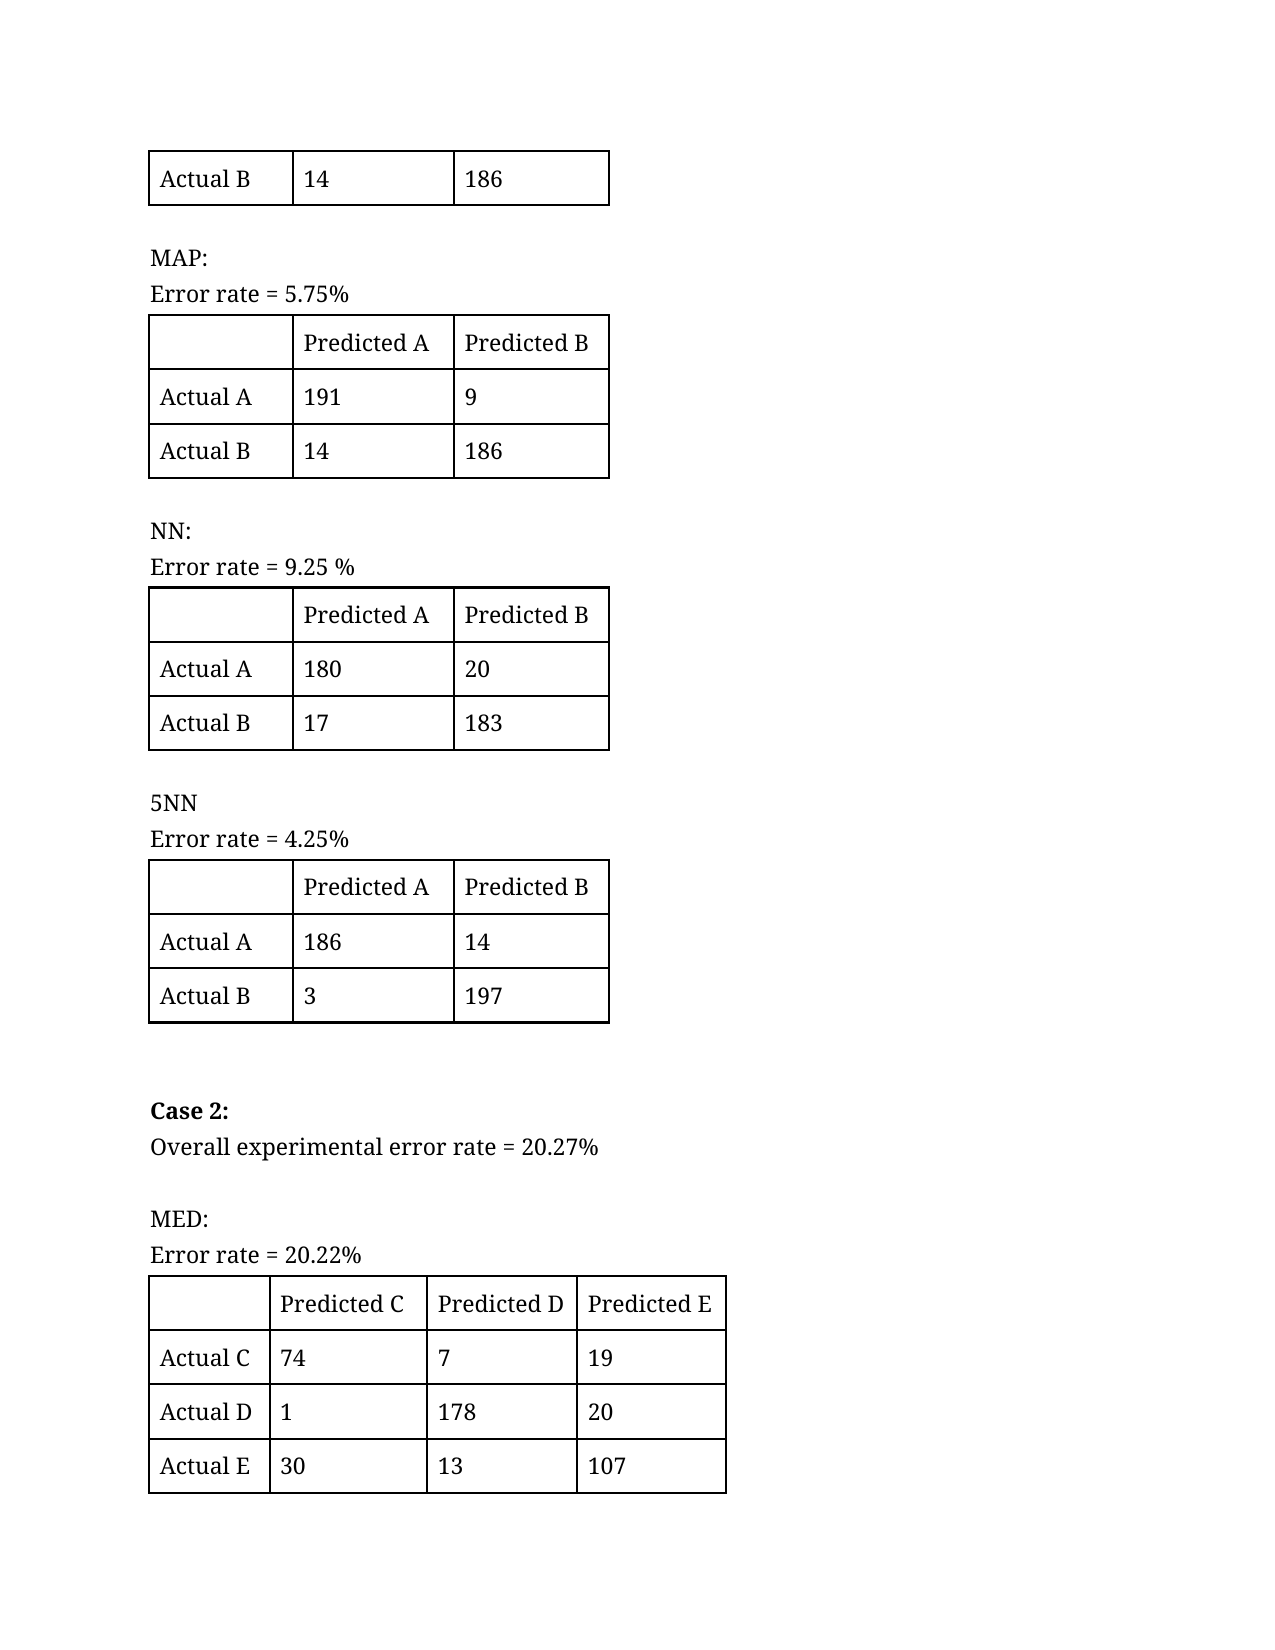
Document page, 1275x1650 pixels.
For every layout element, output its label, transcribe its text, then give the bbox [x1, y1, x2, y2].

table_cell 20 [455, 643, 608, 695]
table_cell 19 [578, 1331, 725, 1383]
table_header [150, 589, 292, 641]
table_cell Actual B [150, 697, 292, 749]
table_cell Actual B [150, 425, 292, 477]
table_header Predicted A [294, 861, 453, 913]
text Error rate = 4.25% [150, 823, 1125, 854]
text MAP: [150, 242, 1125, 273]
text Error rate = 20.22% [150, 1239, 1125, 1270]
text Error rate = 9.25 % [150, 551, 1125, 582]
table_cell Actual B [150, 152, 292, 204]
table_cell 178 [428, 1385, 576, 1437]
table_header Predicted B [455, 861, 608, 913]
table_cell 1 [271, 1385, 426, 1437]
text Overall experimental error rate = 20.27% [150, 1131, 1125, 1162]
table_header [150, 316, 292, 368]
table_cell 13 [428, 1440, 576, 1492]
text Error rate = 5.75% [150, 278, 1125, 309]
table_cell Actual B [150, 969, 292, 1021]
table_header [150, 861, 292, 913]
table_cell 20 [578, 1385, 725, 1437]
table_header Predicted A [294, 316, 453, 368]
table_cell 186 [455, 425, 608, 477]
table_cell 9 [455, 370, 608, 422]
table_cell 186 [455, 152, 608, 204]
table_cell Actual E [150, 1440, 269, 1492]
table_cell 191 [294, 370, 453, 422]
text NN: [150, 514, 1125, 546]
text MED: [150, 1203, 1125, 1234]
table_cell 180 [294, 643, 453, 695]
table_cell 14 [294, 425, 453, 477]
table_header Predicted B [455, 589, 608, 641]
table_cell Actual A [150, 370, 292, 422]
text Case 2: [150, 1095, 1125, 1127]
table_cell 30 [271, 1440, 426, 1492]
table_cell Actual D [150, 1385, 269, 1437]
table_cell 107 [578, 1440, 725, 1492]
table_cell 183 [455, 697, 608, 749]
table_header Predicted A [294, 589, 453, 641]
table_header [150, 1277, 269, 1329]
text 5NN [150, 787, 1125, 818]
table_header Predicted D [428, 1277, 576, 1329]
table_cell Actual C [150, 1331, 269, 1383]
table_header Predicted C [271, 1277, 426, 1329]
table_cell 14 [455, 915, 608, 967]
table_cell Actual A [150, 915, 292, 967]
table_cell Actual A [150, 643, 292, 695]
table_cell 74 [271, 1331, 426, 1383]
table_cell 17 [294, 697, 453, 749]
table_cell 3 [294, 969, 453, 1021]
table_header Predicted B [455, 316, 608, 368]
table_cell 14 [294, 152, 453, 204]
table_cell 7 [428, 1331, 576, 1383]
table_cell 197 [455, 969, 608, 1021]
table_header Predicted E [578, 1277, 725, 1329]
table_cell 186 [294, 915, 453, 967]
